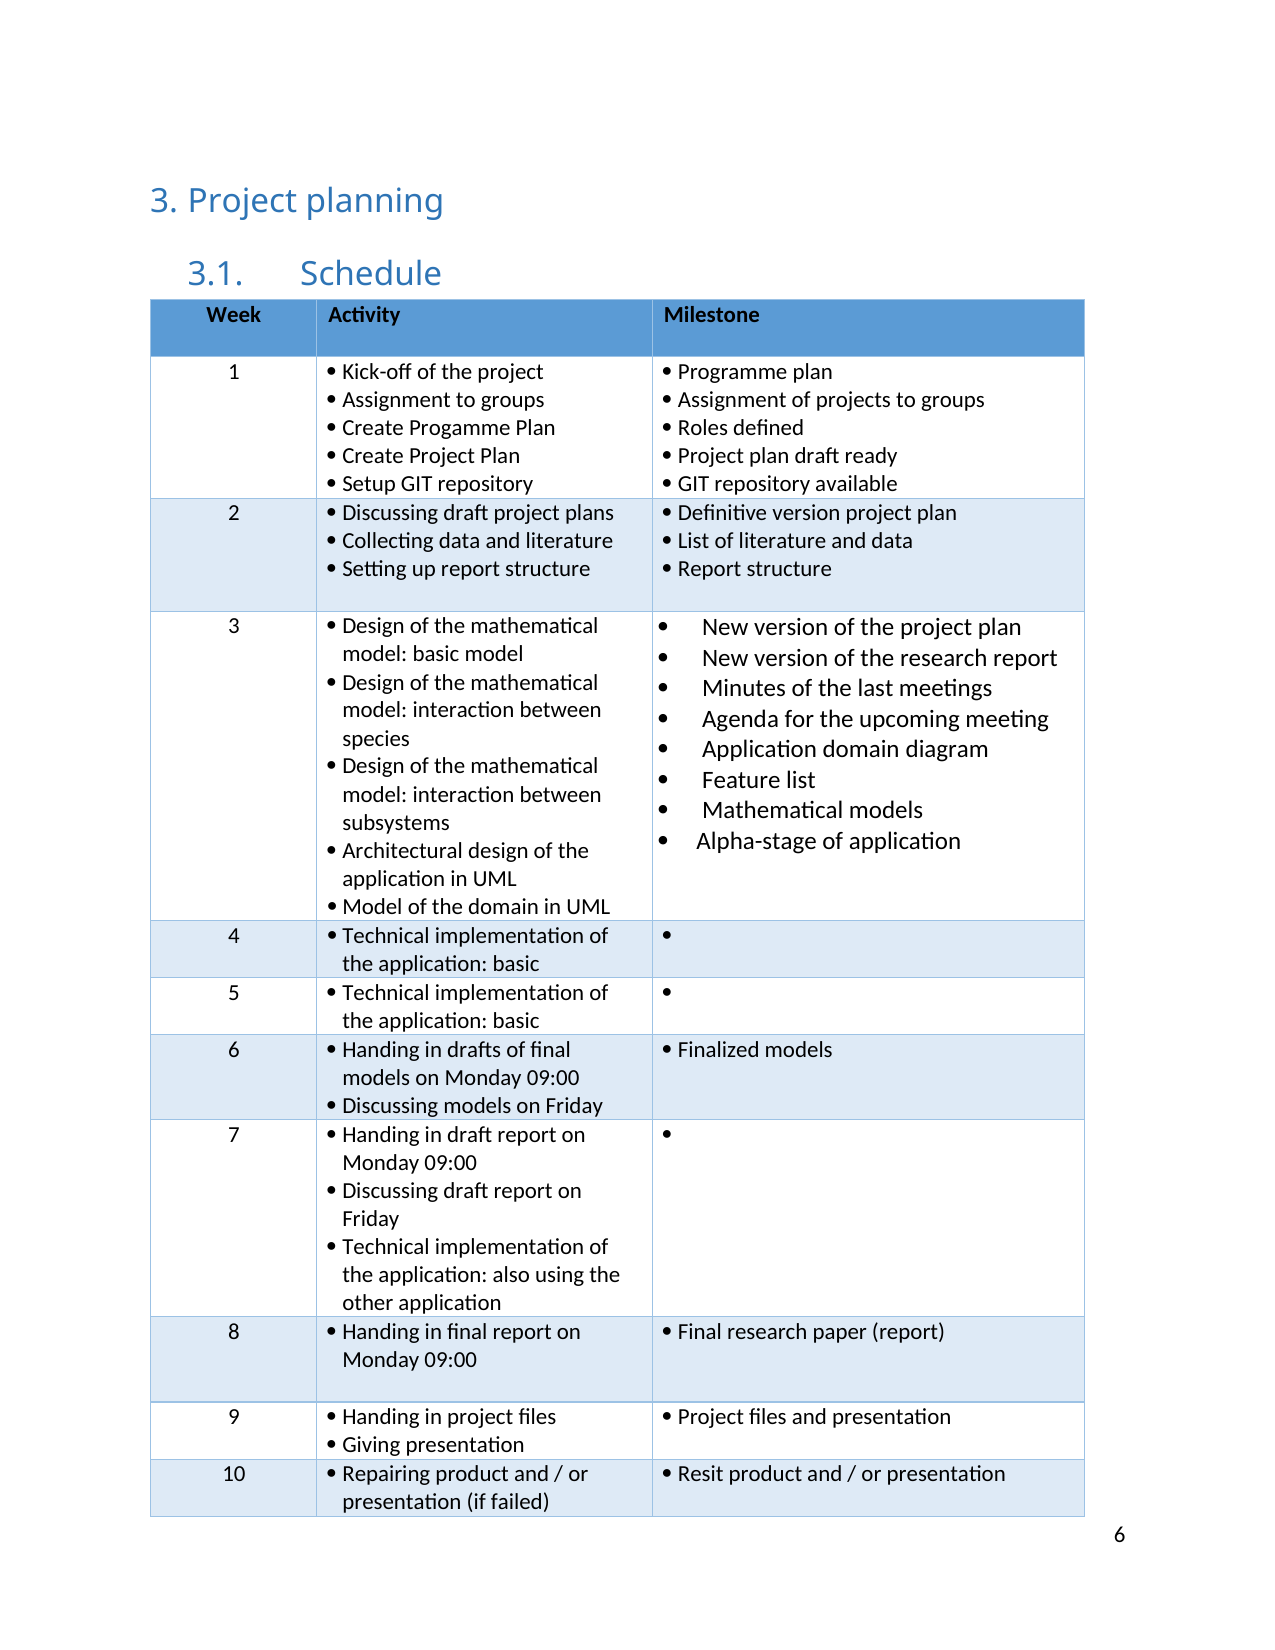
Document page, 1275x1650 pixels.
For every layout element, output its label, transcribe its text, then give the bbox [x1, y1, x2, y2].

table_cell 8 [151, 1317, 316, 1401]
table_cell Kick-off of the project Assignment to groups Create Progamme Plan Create Project Plan Setup GIT repository [317, 357, 652, 497]
table_cell Programme plan Assignment of projects to groups Roles defined Project plan draft ready GIT repository available [653, 357, 1084, 497]
table_cell Handing in drafts of final models on Monday 09:00 Discussing models on Friday [317, 1035, 652, 1119]
table_cell Discussing draft project plans Collecting data and literature Setting up report structure [317, 499, 652, 611]
table_header Activity [317, 300, 652, 356]
table_cell 5 [151, 978, 316, 1034]
table_cell Final research paper (report) [653, 1317, 1084, 1401]
table_cell 1 [151, 357, 316, 497]
table_cell 3 [151, 612, 316, 920]
table_cell 7 [151, 1120, 316, 1316]
table_cell Repairing product and / or presentation (if failed) [317, 1460, 652, 1516]
table_cell 10 [151, 1460, 316, 1516]
table_cell Handing in draft report on Monday 09:00 Discussing draft report on Friday Technical implementation of the application: also using the other application [317, 1120, 652, 1316]
table_cell Project files and presentation [653, 1403, 1084, 1458]
table_cell [653, 978, 1084, 1034]
table_cell 2 [151, 499, 316, 611]
table_cell New version of the project plan New version of the research report Minutes of the last meetings Agenda for the upcoming meeting Application domain diagram Feature list Mathematical models Alpha-stage of application [653, 612, 1084, 920]
table_cell 6 [151, 1035, 316, 1119]
table_cell [653, 1120, 1084, 1316]
table_cell Technical implementation of the application: basic [317, 978, 652, 1034]
table_cell Definitive version project plan List of literature and data Report structure [653, 499, 1084, 611]
table_cell Design of the mathematical model: basic model Design of the mathematical model: interaction between species Design of the mathematical model: interaction between subsystems Architectural design of the application in UML Model of the domain in UML [317, 612, 652, 920]
subtitle Project planning [150, 177, 1125, 222]
table_header Week [151, 300, 316, 356]
table_header Milestone [653, 300, 1084, 356]
table_cell Handing in final report on Monday 09:00 [317, 1317, 652, 1401]
table_cell Technical implementation of the application: basic [317, 921, 652, 977]
table_cell 9 [151, 1403, 316, 1458]
table_cell [653, 921, 1084, 977]
table_cell Finalized models [653, 1035, 1084, 1119]
table_cell Resit product and / or presentation [653, 1460, 1084, 1516]
table_cell 4 [151, 921, 316, 977]
subtitle Schedule [187, 250, 1125, 296]
table_cell Handing in project files Giving presentation [317, 1403, 652, 1458]
